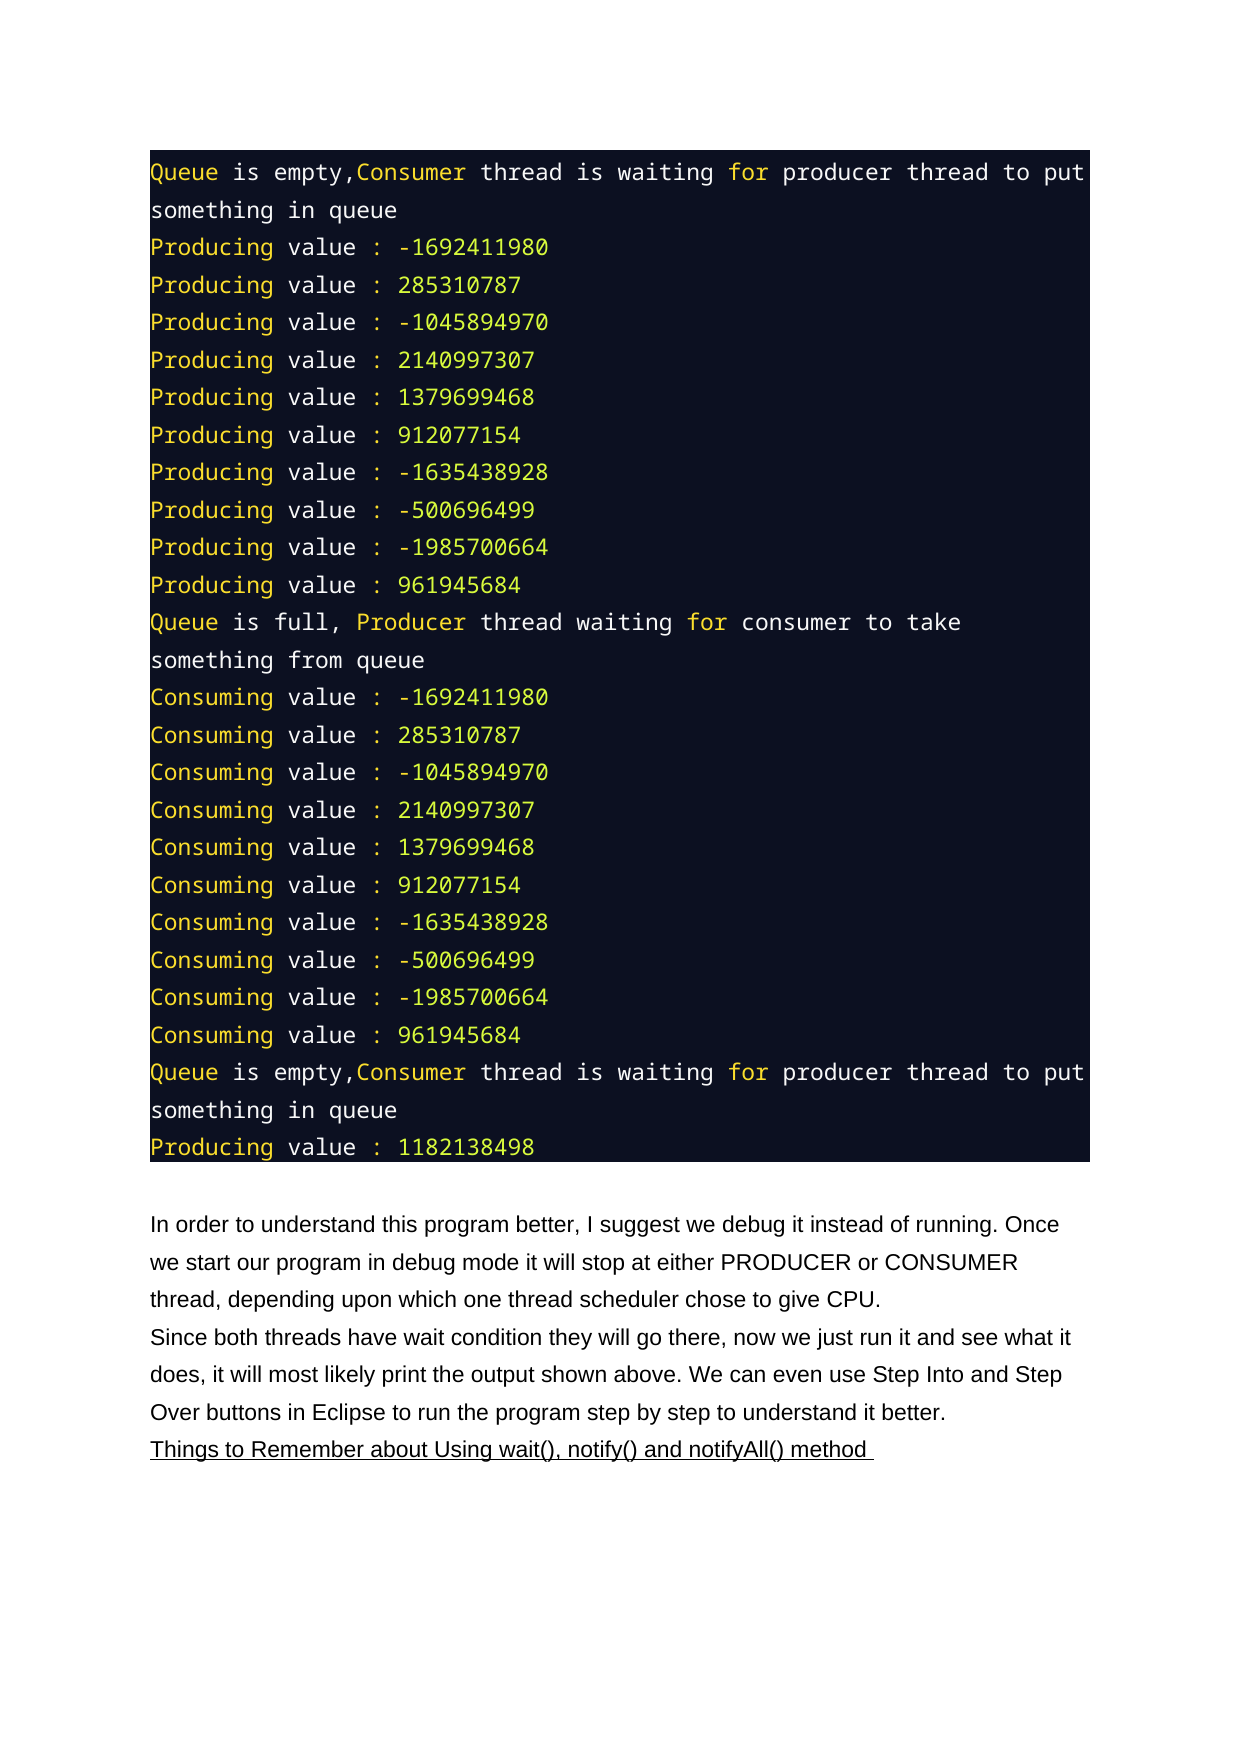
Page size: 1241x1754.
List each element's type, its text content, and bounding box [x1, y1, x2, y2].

text Producing value : -1045894970 [150, 300, 1090, 337]
text Consuming value : 2140997307 [150, 787, 1090, 825]
text Consuming value : 961945684 [150, 1012, 1090, 1050]
text Producing value : -500696499 [150, 487, 1090, 525]
text Queue is empty,Consumer thread is waiting for producer thread to put something in queue [150, 1050, 1090, 1125]
text Consuming value : 1379699468 [150, 825, 1090, 862]
text Producing value : -1635438928 [150, 450, 1090, 487]
text Queue is empty,Consumer thread is waiting for producer thread to put something in queue [150, 150, 1090, 225]
text Producing value : 961945684 [150, 562, 1090, 600]
text Queue is full, Producer thread waiting for consumer to take something from queue [150, 600, 1090, 675]
text Producing value : 912077154 [150, 412, 1090, 450]
text Producing value : 285310787 [150, 262, 1090, 300]
text Consuming value : -1692411980 [150, 675, 1090, 712]
text Consuming value : -500696499 [150, 937, 1090, 975]
text Producing value : 2140997307 [150, 337, 1090, 375]
text Consuming value : -1985700664 [150, 975, 1090, 1012]
text Producing value : -1692411980 [150, 225, 1090, 262]
text Consuming value : -1635438928 [150, 900, 1090, 937]
text Producing value : 1182138498 [150, 1125, 1090, 1162]
text Consuming value : -1045894970 [150, 750, 1090, 787]
text Consuming value : 285310787 [150, 712, 1090, 750]
text Producing value : -1985700664 [150, 525, 1090, 562]
text Consuming value : 912077154 [150, 862, 1090, 900]
text Producing value : 1379699468 [150, 375, 1090, 412]
text In order to understand this program better, I suggest we debug it instead of running. Once we start our program in debug mode it will stop at either PRODUCER or CONSUMER thread, depending upon which one thread scheduler chose to give CPU. Since both threads have wait condition they will go there, now we just run it and see what it does, it will most likely print the output shown above. We can even use Step Into and Step Over buttons in Eclipse to run the program step by step to understand it better. Things to Remember about Using wait(), notify() and notifyAll() method [150, 1162, 1090, 1462]
